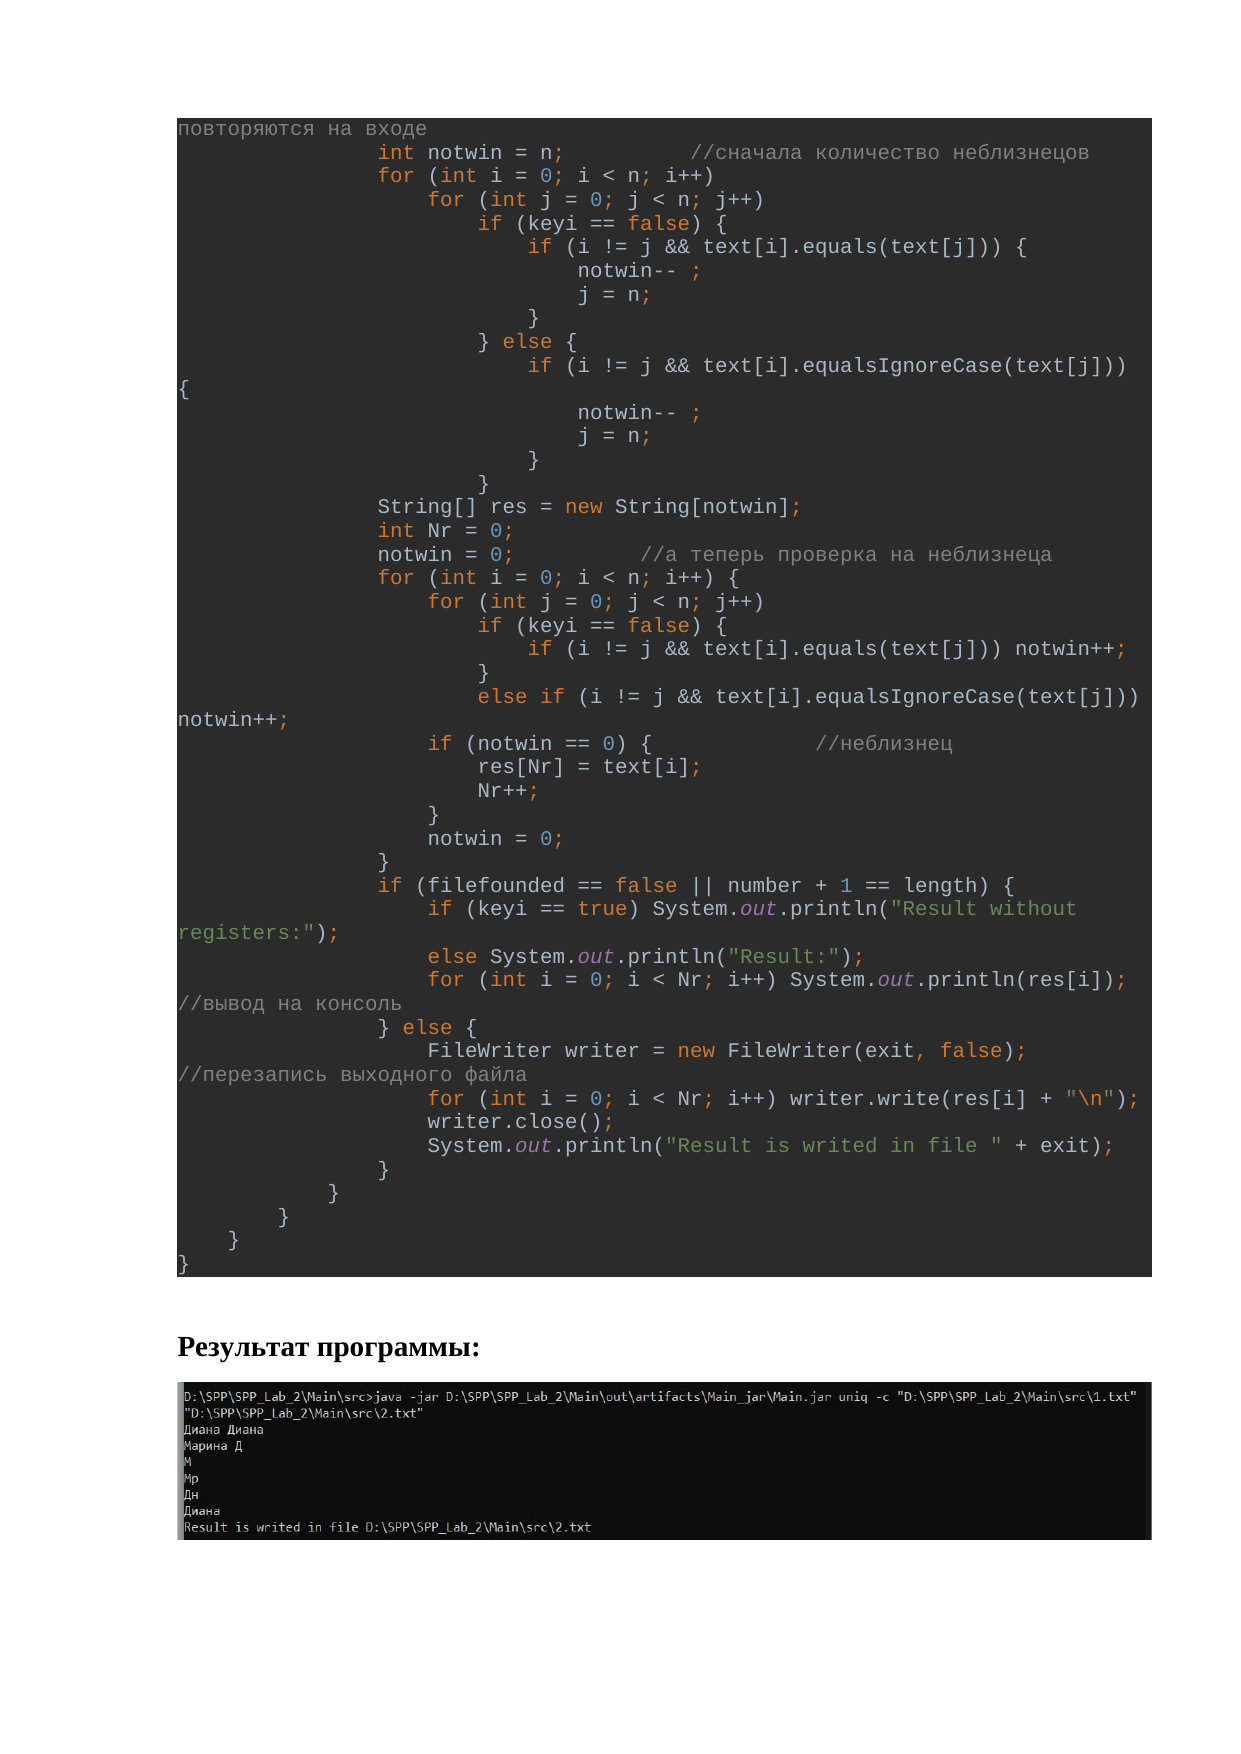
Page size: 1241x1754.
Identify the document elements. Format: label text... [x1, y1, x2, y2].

text Результат программы: [177, 1329, 1152, 1363]
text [177, 118, 1152, 1277]
picture [177, 1382, 1152, 1540]
